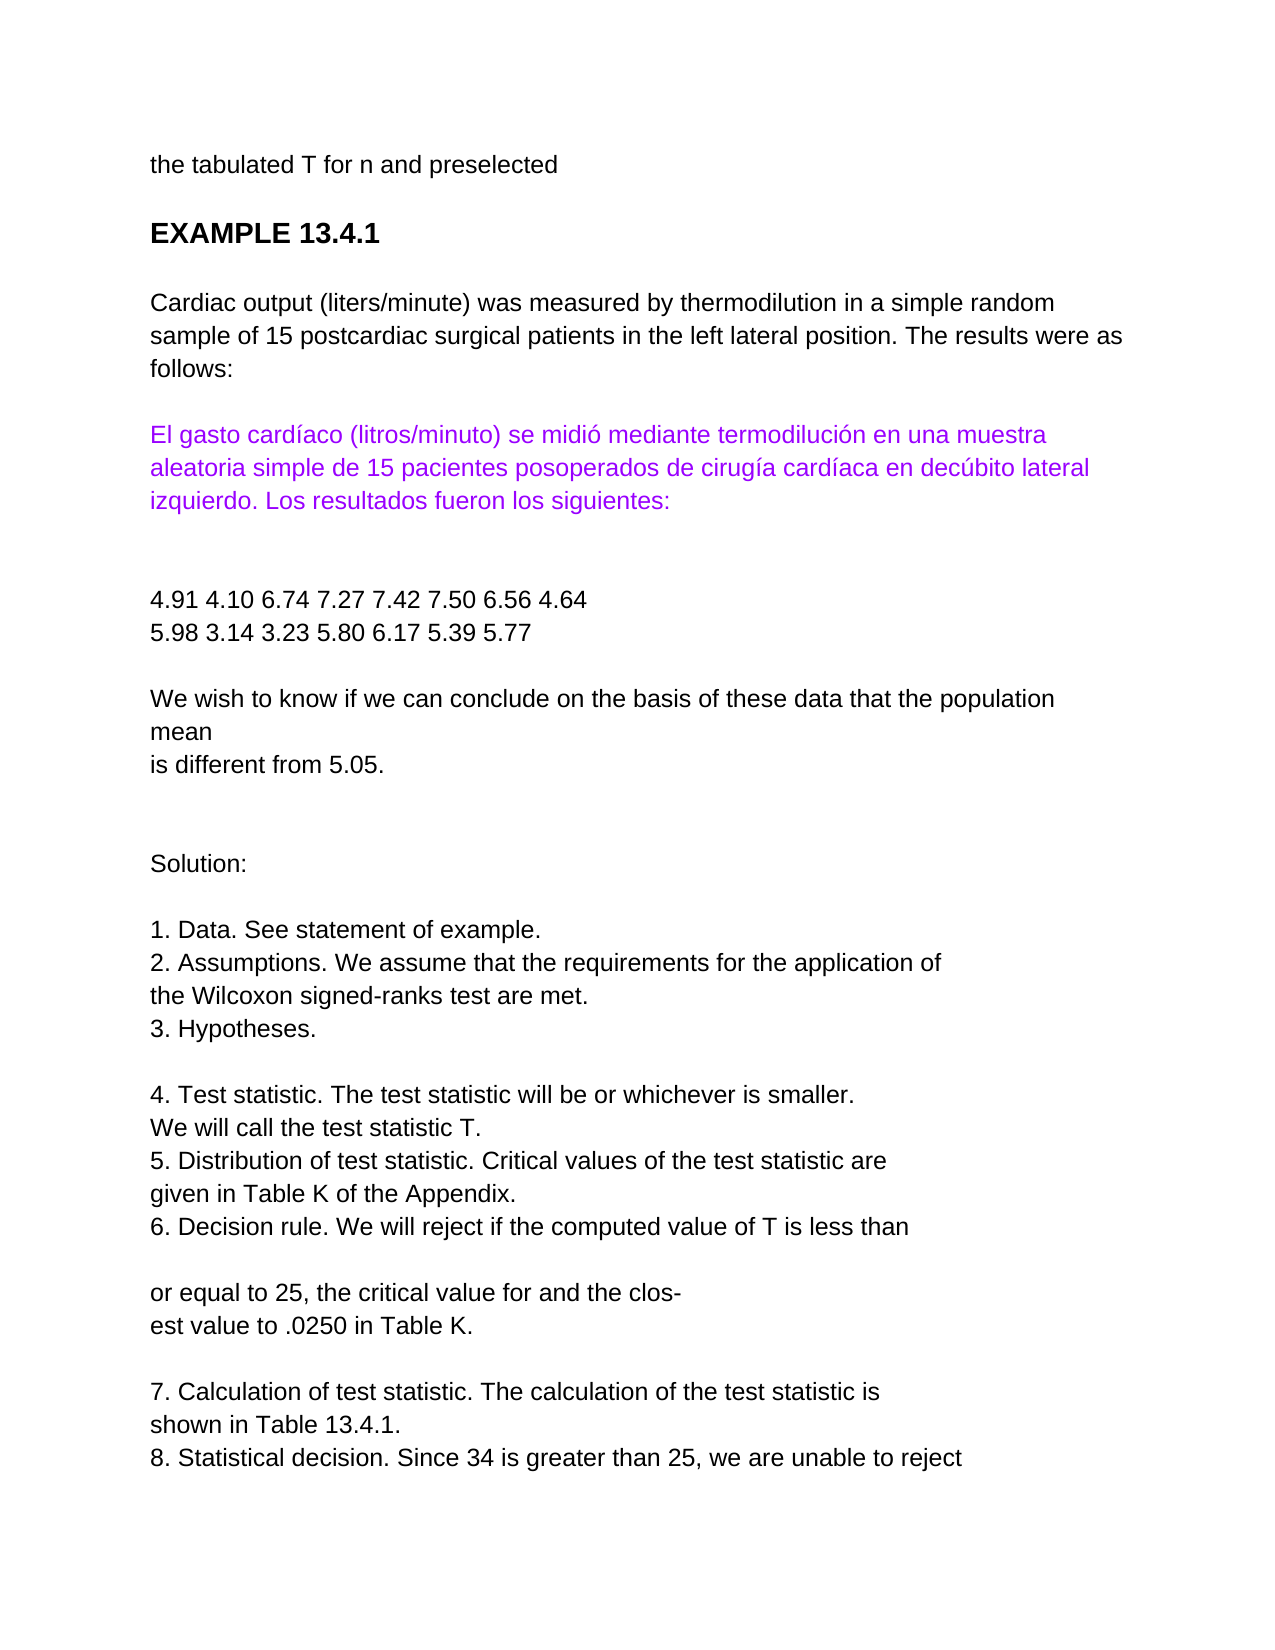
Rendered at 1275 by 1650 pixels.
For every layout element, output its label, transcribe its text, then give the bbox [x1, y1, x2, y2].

text the tabulated T for n and preselected [150, 150, 1125, 179]
text 4. Test statistic. The test statistic will be or whichever is smaller. [150, 1080, 1125, 1109]
text 6. Decision rule. We will reject if the computed value of T is less than [150, 1212, 1125, 1241]
text We will call the test statistic T. [150, 1113, 1125, 1142]
text shown in Table 13.4.1. [150, 1410, 1125, 1439]
text given in Table K of the Appendix. [150, 1179, 1125, 1208]
text Solution: [150, 849, 1125, 878]
text 3. Hypotheses. [150, 1014, 1125, 1043]
text 5.98 3.14 3.23 5.80 6.17 5.39 5.77 [150, 618, 1125, 647]
text is different from 5.05. [150, 750, 1125, 779]
text 4.91 4.10 6.74 7.27 7.42 7.50 6.56 4.64 [150, 585, 1125, 613]
text 8. Statistical decision. Since 34 is greater than 25, we are unable to reject [150, 1443, 1125, 1472]
text 1. Data. See statement of example. [150, 915, 1125, 944]
text EXAMPLE 13.4.1 [150, 216, 1125, 249]
text the Wilcoxon signed-ranks test are met. [150, 981, 1125, 1010]
text est value to .0250 in Table K. [150, 1311, 1125, 1340]
text We wish to know if we can conclude on the basis of these data that the population mean [150, 684, 1125, 746]
text Cardiac output (liters/minute) was measured by thermodilution in a simple random sample of 15 postcardiac surgical patients in the left lateral position. The results were as follows: [150, 288, 1125, 382]
text 7. Calculation of test statistic. The calculation of the test statistic is [150, 1377, 1125, 1406]
text 2. Assumptions. We assume that the requirements for the application of [150, 948, 1125, 977]
text 5. Distribution of test statistic. Critical values of the test statistic are [150, 1146, 1125, 1175]
text El gasto cardíaco (litros/minuto) se midió mediante termodilución en una muestra aleatoria simple de 15 pacientes posoperados de cirugía cardíaca en decúbito lateral izquierdo. Los resultados fueron los siguientes: [150, 420, 1125, 514]
text or equal to 25, the critical value for and the clos- [150, 1278, 1125, 1307]
